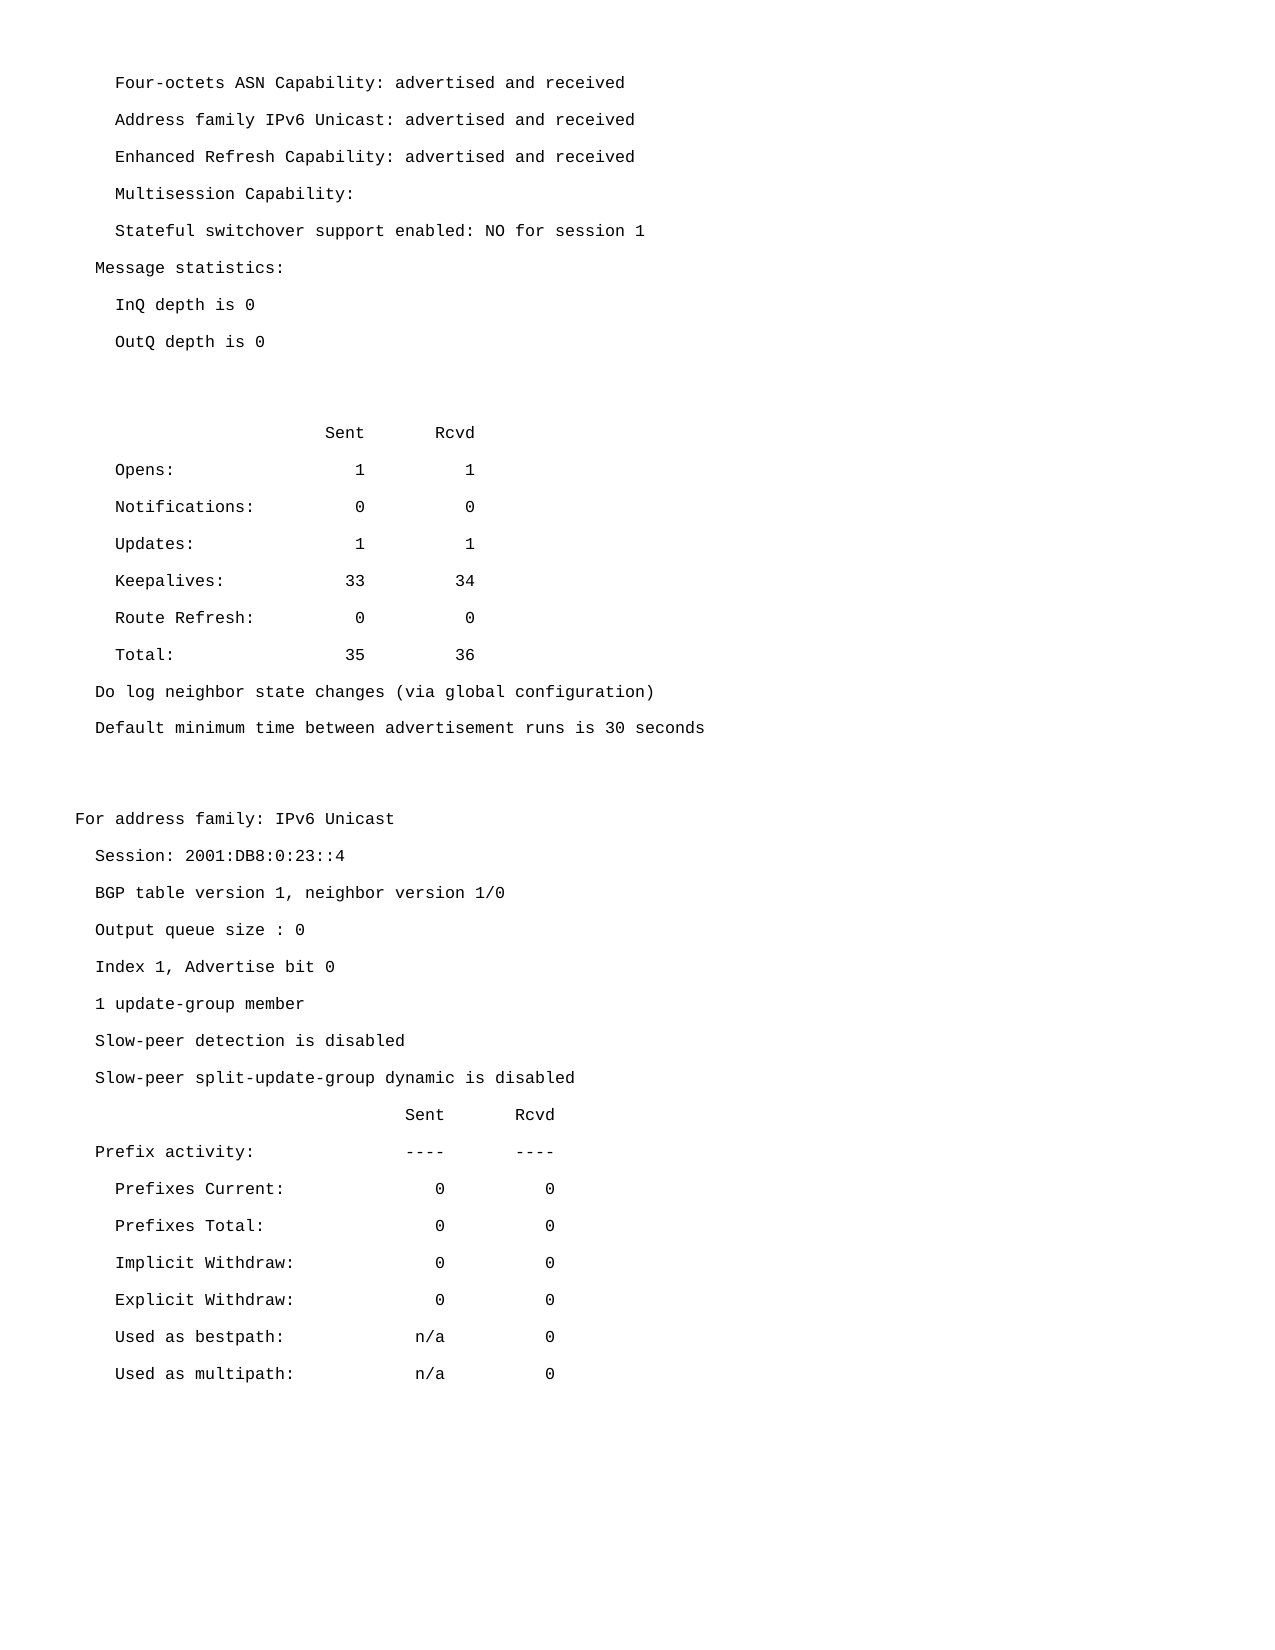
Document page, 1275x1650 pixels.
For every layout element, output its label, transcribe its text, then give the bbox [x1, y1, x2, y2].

text For address family: IPv6 Unicast [75, 811, 1200, 829]
text Index 1, Advertise bit 0 [75, 958, 1200, 977]
text 1 update-group member [75, 995, 1200, 1014]
text Implicit Withdraw: 0 0 [75, 1254, 1200, 1273]
text Used as multipath: n/a 0 [75, 1365, 1200, 1384]
text Updates: 1 1 [75, 535, 1200, 554]
text Default minimum time between advertisement runs is 30 seconds [75, 720, 1200, 739]
text Four-octets ASN Capability: advertised and received [75, 75, 1200, 94]
text Slow-peer detection is disabled [75, 1032, 1200, 1051]
text Sent Rcvd [75, 1106, 1200, 1125]
text Prefixes Current: 0 0 [75, 1180, 1200, 1199]
text OutQ depth is 0 [75, 334, 1200, 353]
text Stateful switchover support enabled: NO for session 1 [75, 223, 1200, 242]
text Route Refresh: 0 0 [75, 609, 1200, 628]
text Slow-peer split-update-group dynamic is disabled [75, 1069, 1200, 1088]
text Multisession Capability: [75, 186, 1200, 205]
text InQ depth is 0 [75, 297, 1200, 316]
text Prefix activity: ---- ---- [75, 1143, 1200, 1162]
text Opens: 1 1 [75, 461, 1200, 480]
text Do log neighbor state changes (via global configuration) [75, 683, 1200, 702]
text Used as bestpath: n/a 0 [75, 1328, 1200, 1347]
text Notifications: 0 0 [75, 498, 1200, 517]
text Output queue size : 0 [75, 921, 1200, 940]
text Address family IPv6 Unicast: advertised and received [75, 112, 1200, 131]
text Explicit Withdraw: 0 0 [75, 1291, 1200, 1310]
text Session: 2001:DB8:0:23::4 [75, 847, 1200, 866]
text Sent Rcvd [75, 424, 1200, 443]
text Prefixes Total: 0 0 [75, 1217, 1200, 1236]
text Total: 35 36 [75, 646, 1200, 665]
text Message statistics: [75, 260, 1200, 279]
text BGP table version 1, neighbor version 1/0 [75, 884, 1200, 903]
text Enhanced Refresh Capability: advertised and received [75, 149, 1200, 168]
text Keepalives: 33 34 [75, 572, 1200, 591]
